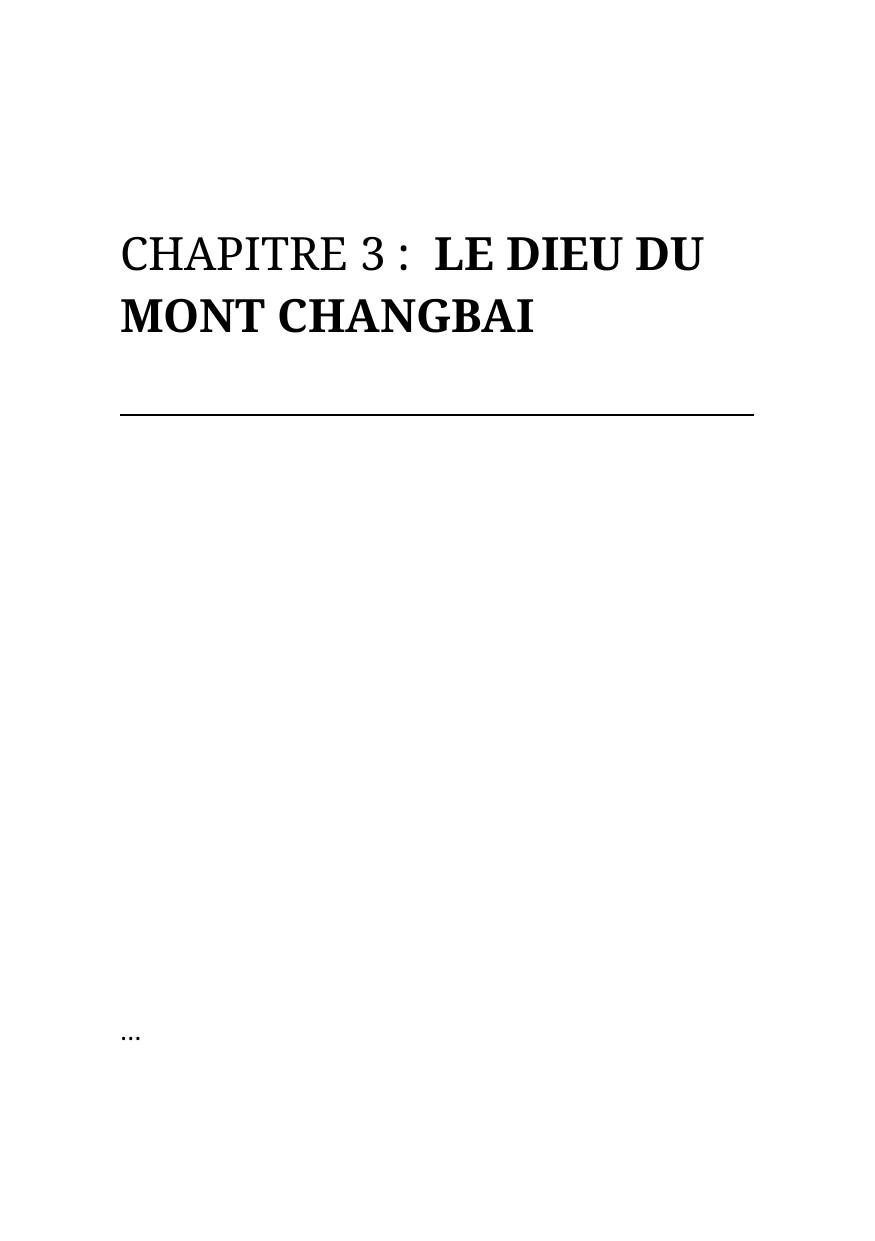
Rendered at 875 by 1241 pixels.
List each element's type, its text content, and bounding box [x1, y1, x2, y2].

text … [120, 1014, 754, 1048]
subtitle CHAPITRE 3 : LE DIEU DU MONT CHANGBAI [120, 221, 754, 346]
